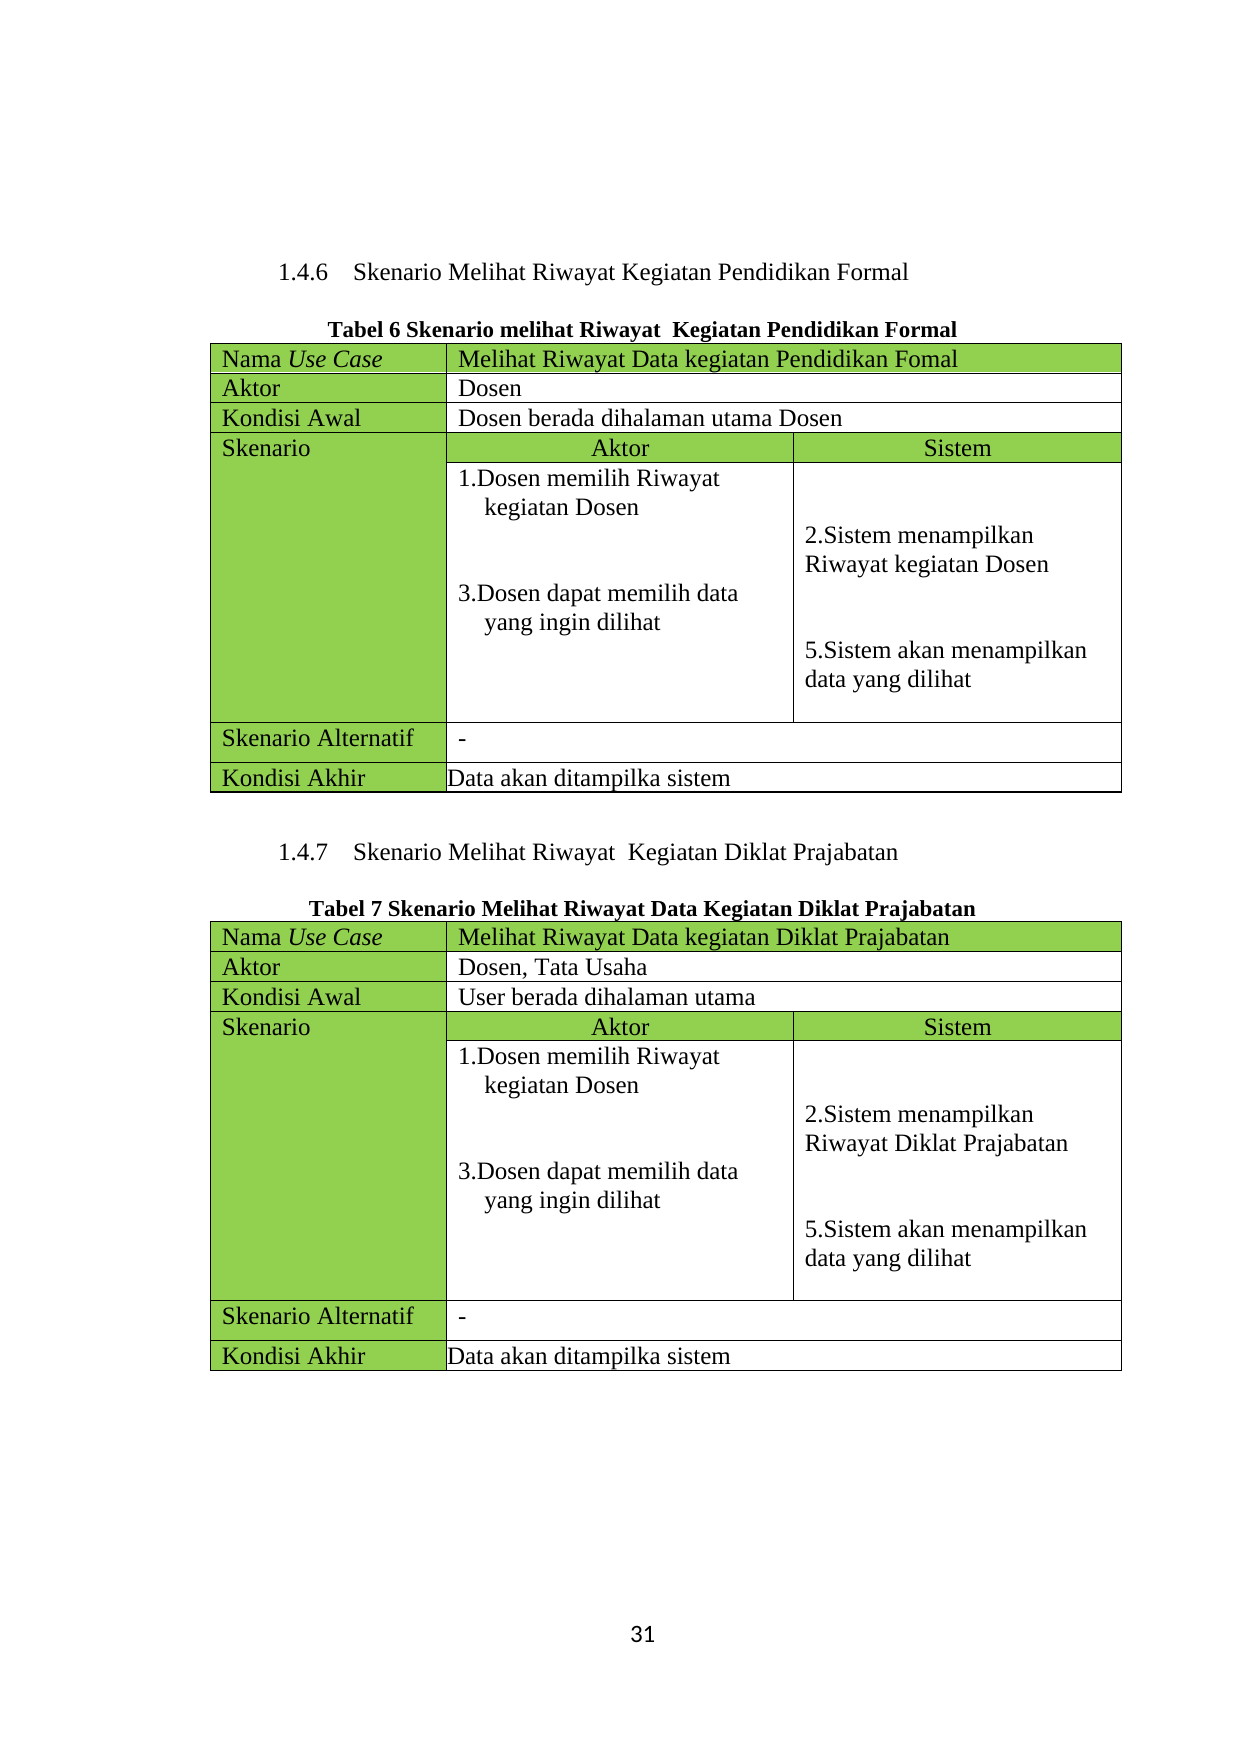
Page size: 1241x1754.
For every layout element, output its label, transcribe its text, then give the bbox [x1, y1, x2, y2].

table_cell Skenario [211, 1012, 446, 1300]
table_cell Dosen [447, 374, 1121, 402]
subtitle Skenario Melihat Riwayat Kegiatan Diklat Prajabatan [278, 837, 1063, 866]
table_cell Sistem [794, 1012, 1121, 1040]
table_cell - [447, 723, 1121, 762]
table_cell Dosen berada dihalaman utama Dosen [447, 403, 1121, 432]
table_cell Kondisi Akhir [211, 1341, 446, 1370]
table_cell Aktor [211, 374, 446, 402]
table_cell - [447, 1301, 1121, 1340]
table_cell Data akan ditampilka sistem [447, 1341, 1121, 1370]
table_cell Skenario [211, 433, 446, 722]
table_cell 1.Dosen memilih Riwayat kegiatan Dosen 3.Dosen dapat memilih data yang ingin dilihat [447, 463, 793, 722]
table_cell User berada dihalaman utama [447, 982, 1121, 1011]
table_cell 2.Sistem menampilkan Riwayat Diklat Prajabatan 5.Sistem akan menampilkan data yang dilihat [794, 1041, 1121, 1300]
table_cell Aktor [211, 952, 446, 981]
table_cell Sistem [794, 433, 1121, 462]
table_cell Data akan ditampilka sistem [447, 763, 1121, 791]
table_cell 1.Dosen memilih Riwayat kegiatan Dosen 3.Dosen dapat memilih data yang ingin dilihat [447, 1041, 793, 1300]
table_cell Kondisi Awal [211, 982, 446, 1011]
table_header Melihat Riwayat Data kegiatan Pendidikan Fomal [447, 344, 1121, 372]
table_cell Dosen, Tata Usaha [447, 952, 1121, 981]
table_cell Skenario Alternatif [211, 1301, 446, 1340]
table_cell Aktor [447, 433, 793, 462]
table_header Nama Use Case [211, 344, 446, 372]
table_cell Skenario Alternatif [211, 723, 446, 762]
table_cell Kondisi Awal [211, 403, 446, 432]
table_header Melihat Riwayat Data kegiatan Diklat Prajabatan [447, 922, 1121, 951]
table_cell Kondisi Akhir [211, 763, 446, 791]
table_cell Aktor [447, 1012, 793, 1040]
subtitle Skenario Melihat Riwayat Kegiatan Pendidikan Formal [278, 257, 1063, 286]
table_cell 2.Sistem menampilkan Riwayat kegiatan Dosen 5.Sistem akan menampilkan data yang dilihat [794, 463, 1121, 722]
table_header Nama Use Case [211, 922, 446, 951]
